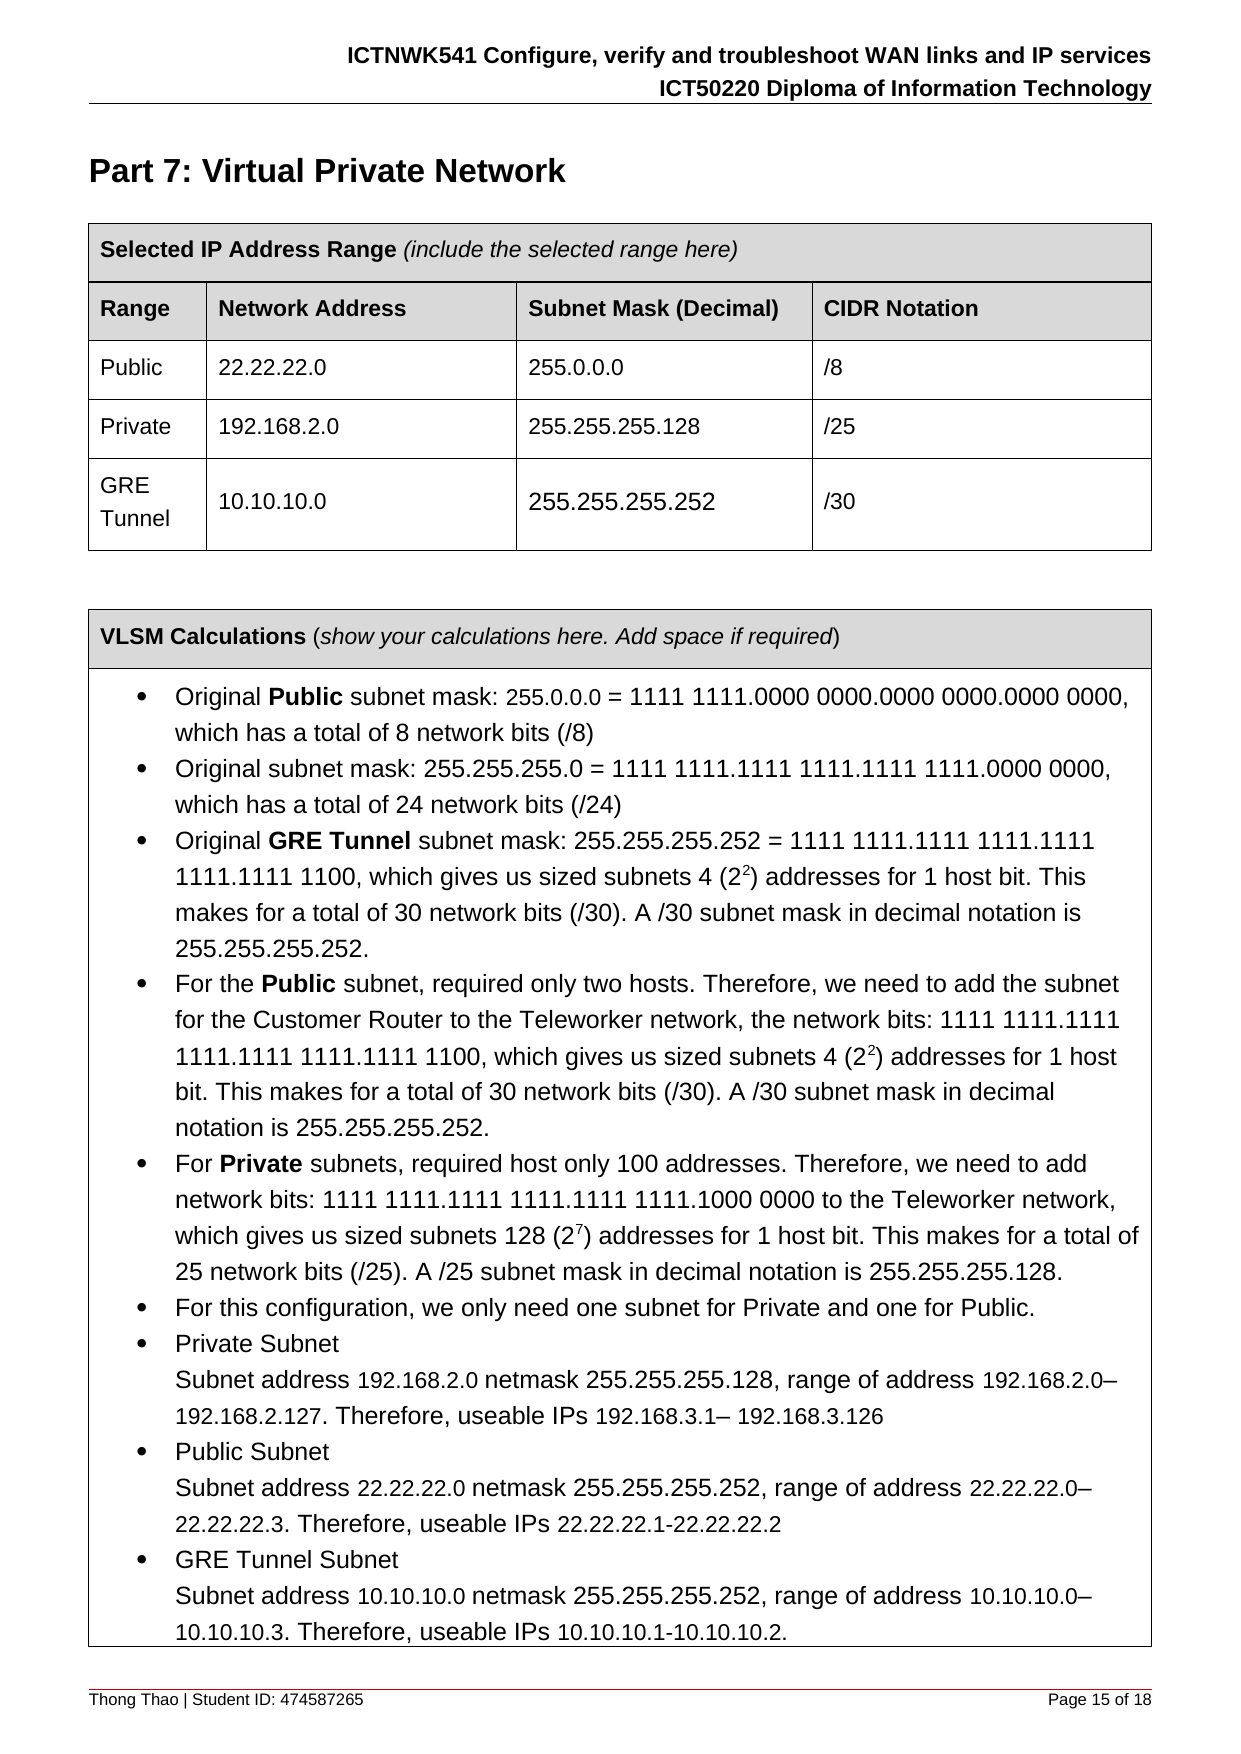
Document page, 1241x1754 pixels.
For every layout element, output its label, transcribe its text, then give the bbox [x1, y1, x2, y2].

table_cell 255.255.255.128 [517, 400, 812, 458]
table_cell Network Address [207, 283, 516, 340]
table_cell 22.22.22.0 [207, 341, 516, 399]
table_cell 255.255.255.252 [517, 459, 812, 550]
table_header VLSM Calculations (show your calculations here. Add space if required) [89, 610, 1151, 668]
table_cell 255.0.0.0 [517, 341, 812, 399]
table_cell 192.168.2.0 [207, 400, 516, 458]
table_cell Range [89, 283, 206, 340]
table_cell 10.10.10.0 [207, 459, 516, 550]
table_header Selected IP Address Range (include the selected range here) [89, 224, 1151, 281]
table_cell /25 [813, 400, 1151, 458]
table_cell Subnet Mask (Decimal) [517, 283, 812, 340]
table_cell Private [89, 400, 206, 458]
table_cell Public [89, 341, 206, 399]
subtitle Part 7: Virtual Private Network [89, 151, 1152, 190]
table_cell GRE Tunnel [89, 459, 206, 550]
table_cell Original Public subnet mask: 255.0.0.0 = 1111 1111.0000 0000.0000 0000.0000 0000, which has a total of 8 network bits (/8) Original subnet mask: 255.255.255.0 = 1111 1111.1111 1111.1111 1111.0000 0000, which has a total of 24 network bits (/24) Original GRE Tunnel subnet mask: 255.255.255.252 = 1111 1111.1111 1111.1111 1111.1111 1100, which gives us sized subnets 4 (22) addresses for 1 host bit. This makes for a total of 30 network bits (/30). A /30 subnet mask in decimal notation is 255.255.255.252. For the Public subnet, required only two hosts. Therefore, we need to add the subnet for the Customer Router to the Teleworker network, the network bits: 1111 1111.1111 1111.1111 1111.1111 1100, which gives us sized subnets 4 (22) addresses for 1 host bit. This makes for a total of 30 network bits (/30). A /30 subnet mask in decimal notation is 255.255.255.252. For Private subnets, required host only 100 addresses. Therefore, we need to add network bits: 1111 1111.1111 1111.1111 1111.1000 0000 to the Teleworker network, which gives us sized subnets 128 (27) addresses for 1 host bit. This makes for a total of 25 network bits (/25). A /25 subnet mask in decimal notation is 255.255.255.128. For this configuration, we only need one subnet for Private and one for Public. Private Subnet Subnet address 192.168.2.0 netmask 255.255.255.128, range of address 192.168.2.0– 192.168.2.127. Therefore, useable IPs 192.168.3.1– 192.168.3.126 Public Subnet Subnet address 22.22.22.0 netmask 255.255.255.252, range of address 22.22.22.0– 22.22.22.3. Therefore, useable IPs 22.22.22.1-22.22.22.2 GRE Tunnel Subnet Subnet address 10.10.10.0 netmask 255.255.255.252, range of address 10.10.10.0– 10.10.10.3. Therefore, useable IPs 10.10.10.1-10.10.10.2. [89, 669, 1151, 1646]
table_cell /30 [813, 459, 1151, 550]
table_cell CIDR Notation [813, 283, 1151, 340]
table_cell /8 [813, 341, 1151, 399]
